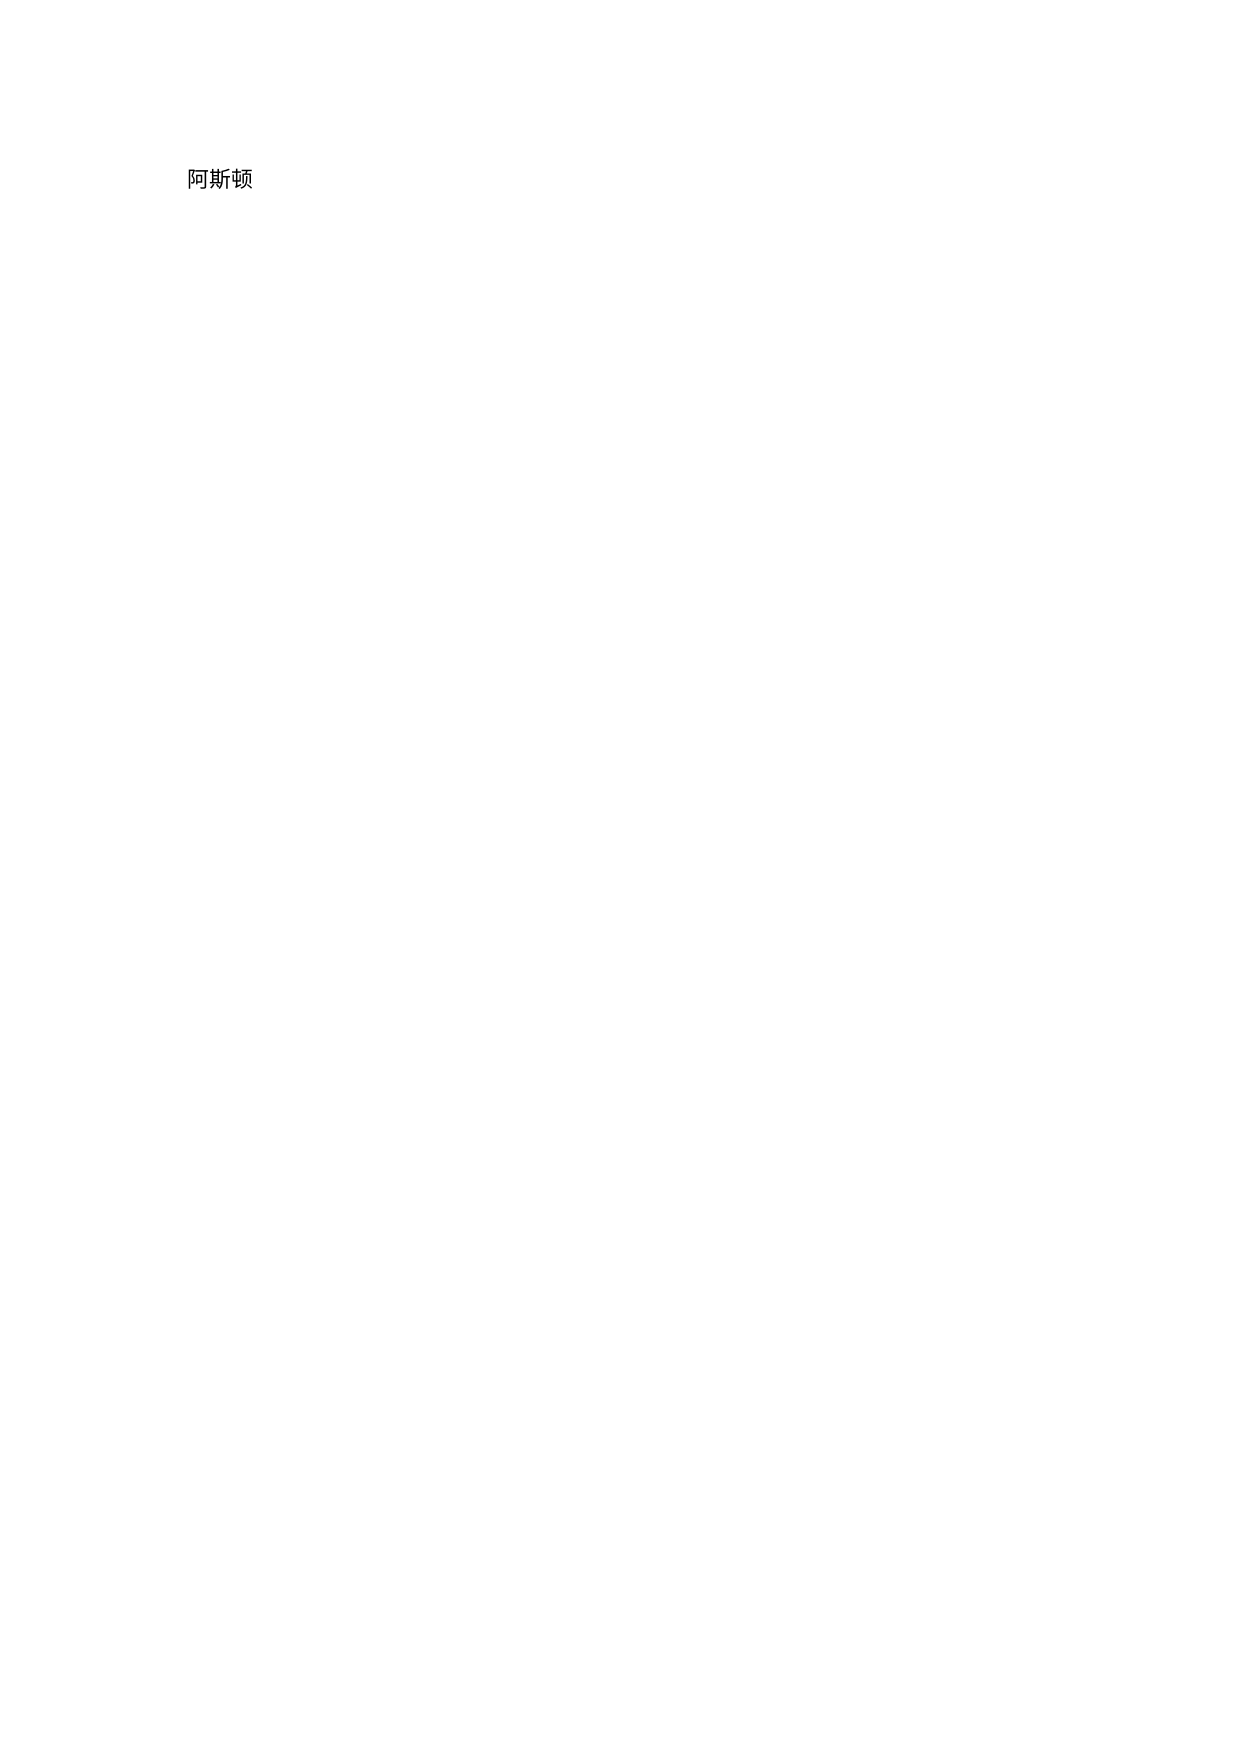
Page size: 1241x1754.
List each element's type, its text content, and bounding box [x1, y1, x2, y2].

text 阿斯顿 [187, 162, 1053, 194]
